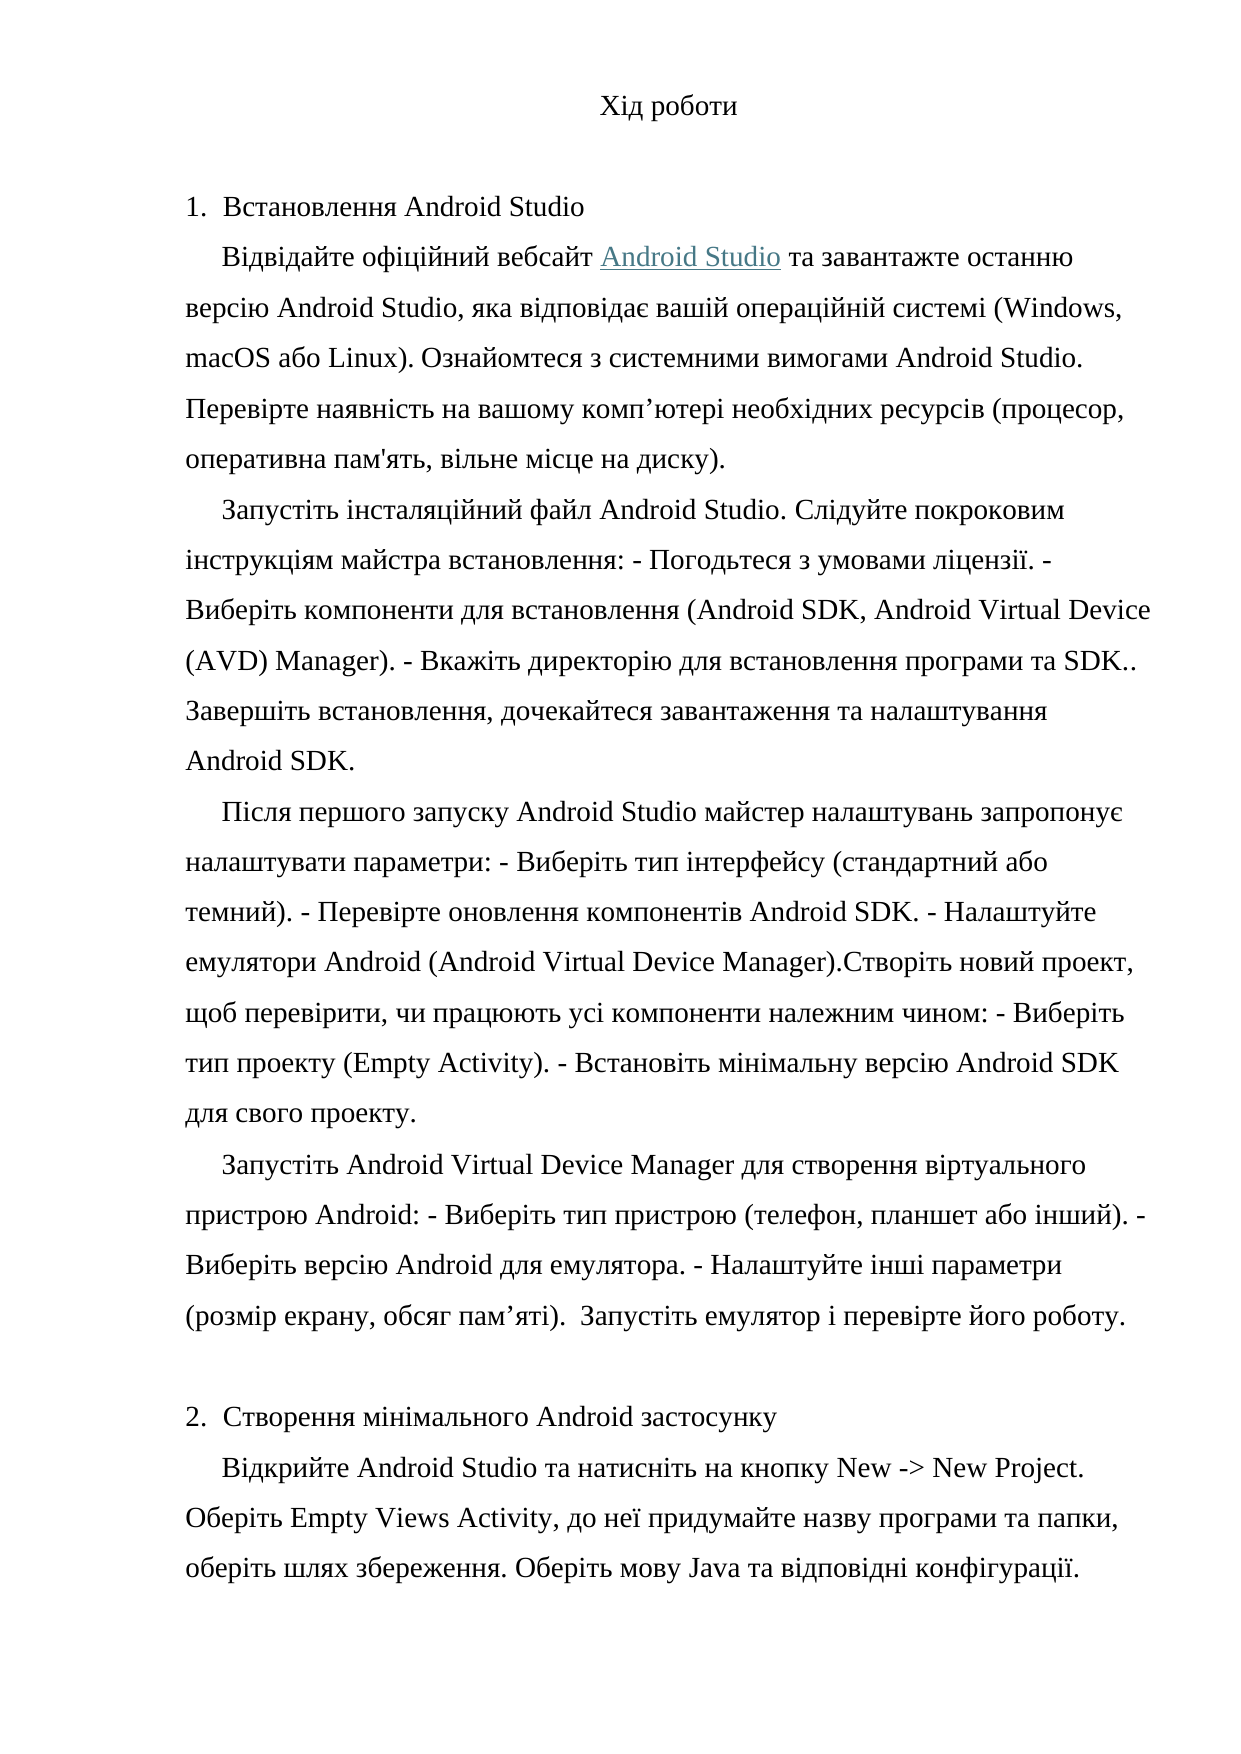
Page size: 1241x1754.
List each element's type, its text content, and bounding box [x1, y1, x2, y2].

text Відкрийте Android Studio та натисніть на кнопку New -> New Project. [185, 1450, 1152, 1483]
text Хід роботи [185, 88, 1152, 122]
list Встановлення Android Studio [185, 189, 1152, 223]
text Відвідайте офіційний вебсайт Android Studio та завантажте останню версію Android Studio, яка відповідає вашій операційній системі (Windows, macOS або Linux). Ознайомтеся з системними вимогами Android Studio. Перевірте наявність на вашому комп’ютері необхідних ресурсів (процесор, оперативна пам'ять, вільне місце на диску). [185, 239, 1152, 475]
text Оберіть Empty Views Activity, до неї придумайте назву програми та папки, оберіть шлях збереження. Оберіть мову Java та відповідні конфігурації. [185, 1500, 1152, 1584]
text Після першого запуску Android Studio майстер налаштувань запропонує налаштувати параметри: - Виберіть тип інтерфейсу (стандартний або темний). - Перевірте оновлення компонентів Android SDK. - Налаштуйте емулятори Android (Android Virtual Device Manager).Створіть новий проект, щоб перевірити, чи працюють усі компоненти належним чином: - Виберіть тип проекту (Empty Activity). - Встановіть мінімальну версію Android SDK для свого проекту. [185, 794, 1152, 1130]
text Запустіть Android Virtual Device Manager для створення віртуального пристрою Android: - Виберіть тип пристрою (телефон, планшет або інший). - Виберіть версію Android для емулятора. - Налаштуйте інші параметри (розмір екрану, обсяг пам’яті). Запустіть емулятор і перевірте його роботу. [185, 1147, 1152, 1332]
text Запустіть інсталяційний файл Android Studio. Слідуйте покроковим інструкціям майстра встановлення: - Погодьтеся з умовами ліцензії. - Виберіть компоненти для встановлення (Android SDK, Android Virtual Device (AVD) Manager). - Вкажіть директорію для встановлення програми та SDK.. Завершіть встановлення, дочекайтеся завантаження та налаштування Android SDK. [185, 492, 1152, 777]
list Створення мінімального Android застосунку [185, 1399, 1152, 1433]
